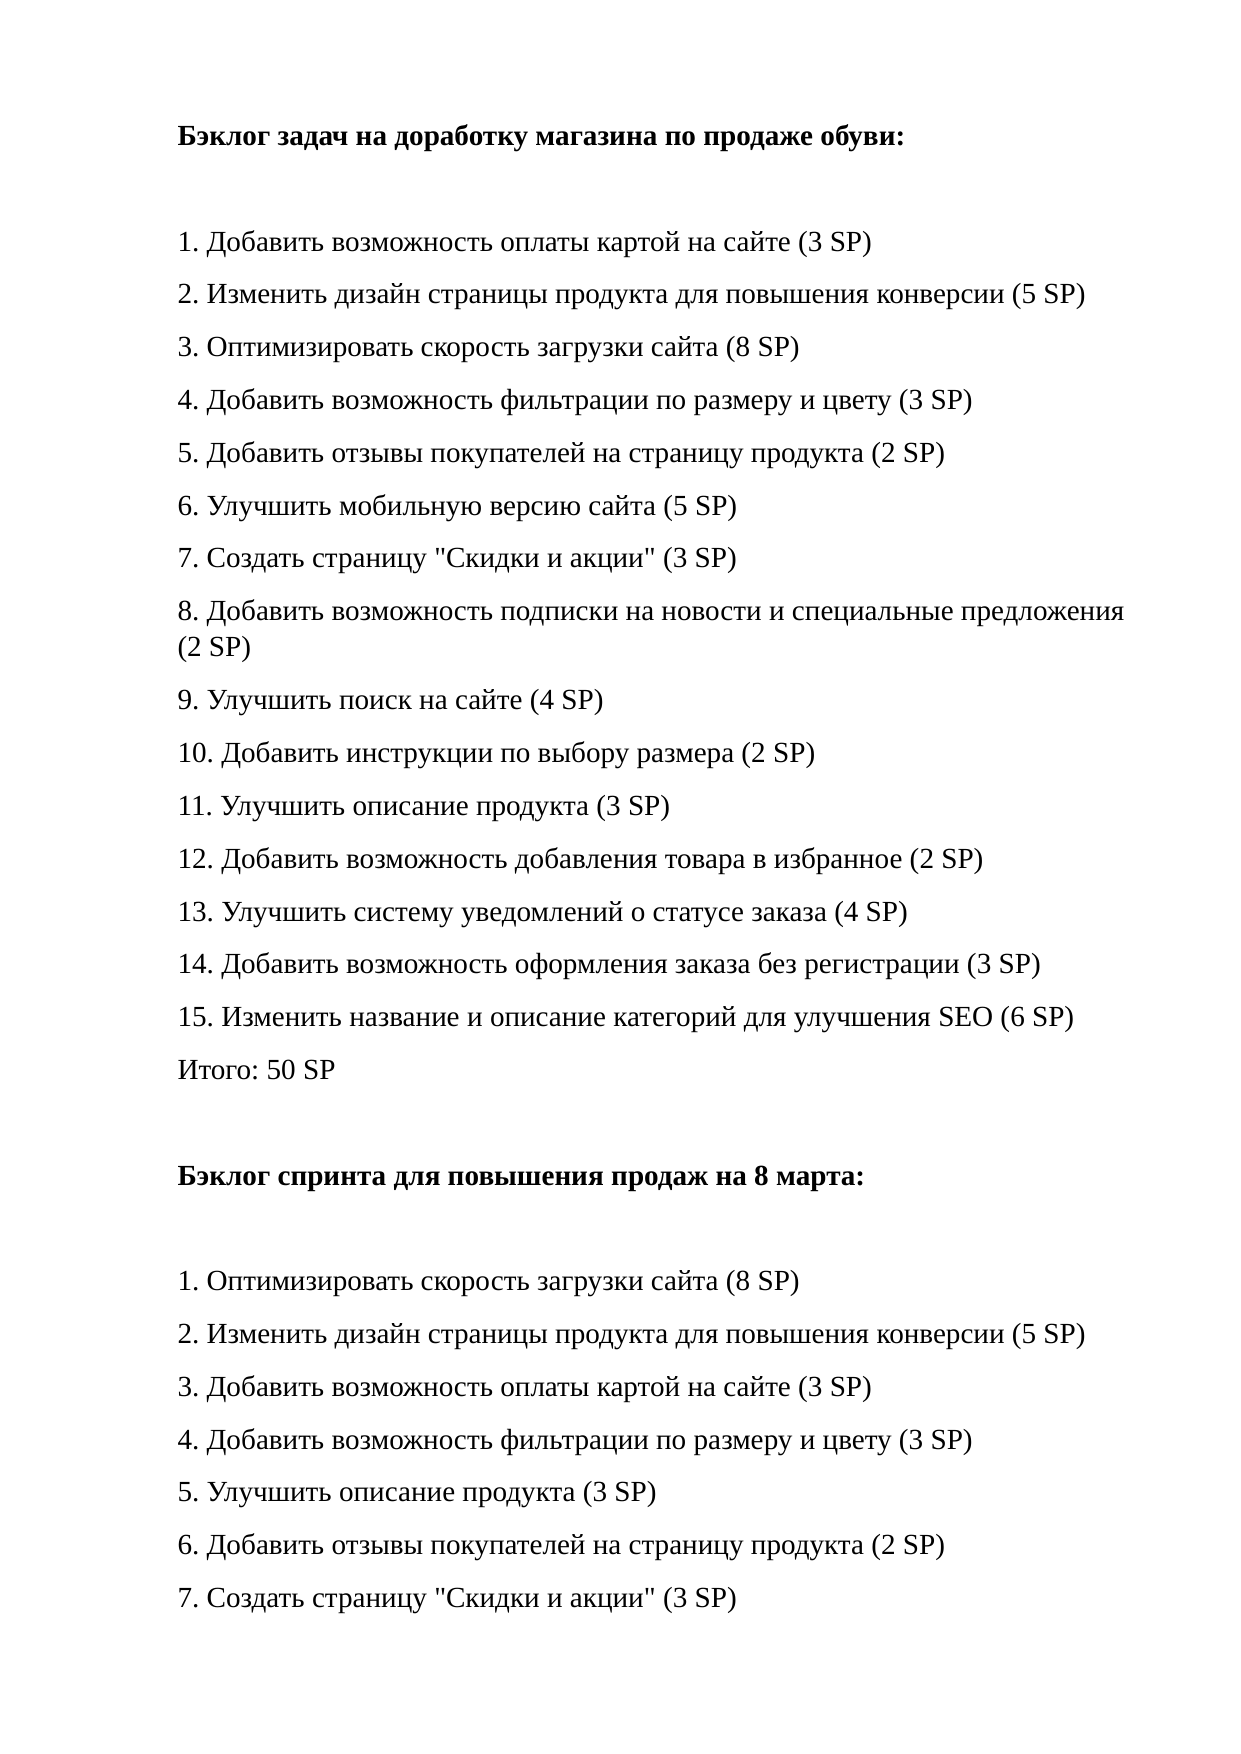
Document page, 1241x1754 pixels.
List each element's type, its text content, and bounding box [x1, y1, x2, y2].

text 5. Улучшить описание продукта (3 SP) [177, 1474, 1152, 1508]
text 3. Добавить возможность оплаты картой на сайте (3 SP) [177, 1369, 1152, 1402]
text 2. Изменить дизайн страницы продукта для повышения конверсии (5 SP) [177, 277, 1152, 310]
text 6. Добавить отзывы покупателей на страницу продукта (2 SP) [177, 1527, 1152, 1561]
text 7. Создать страницу "Скидки и акции" (3 SP) [177, 1580, 1152, 1614]
text 1. Добавить возможность оплаты картой на сайте (3 SP) [177, 224, 1152, 257]
text 4. Добавить возможность фильтрации по размеру и цвету (3 SP) [177, 1422, 1152, 1455]
text 5. Добавить отзывы покупателей на страницу продукта (2 SP) [177, 435, 1152, 468]
text Бэклог спринта для повышения продаж на 8 марта: [177, 1158, 1152, 1191]
text 11. Улучшить описание продукта (3 SP) [177, 788, 1152, 822]
text 9. Улучшить поиск на сайте (4 SP) [177, 682, 1152, 716]
text Итого: 50 SP [177, 1052, 1152, 1086]
text 10. Добавить инструкции по выбору размера (2 SP) [177, 735, 1152, 769]
text 14. Добавить возможность оформления заказа без регистрации (3 SP) [177, 946, 1152, 980]
text 13. Улучшить систему уведомлений о статусе заказа (4 SP) [177, 894, 1152, 927]
text 8. Добавить возможность подписки на новости и специальные предложения (2 SP) [177, 593, 1152, 663]
text 4. Добавить возможность фильтрации по размеру и цвету (3 SP) [177, 382, 1152, 416]
text 15. Изменить название и описание категорий для улучшения SEO (6 SP) [177, 999, 1152, 1033]
text 7. Создать страницу "Скидки и акции" (3 SP) [177, 541, 1152, 574]
text 2. Изменить дизайн страницы продукта для повышения конверсии (5 SP) [177, 1316, 1152, 1350]
text 3. Оптимизировать скорость загрузки сайта (8 SP) [177, 329, 1152, 363]
text Бэклог задач на доработку магазина по продаже обуви: [177, 118, 1152, 152]
text 1. Оптимизировать скорость загрузки сайта (8 SP) [177, 1263, 1152, 1297]
text 12. Добавить возможность добавления товара в избранное (2 SP) [177, 841, 1152, 874]
text 6. Улучшить мобильную версию сайта (5 SP) [177, 488, 1152, 521]
